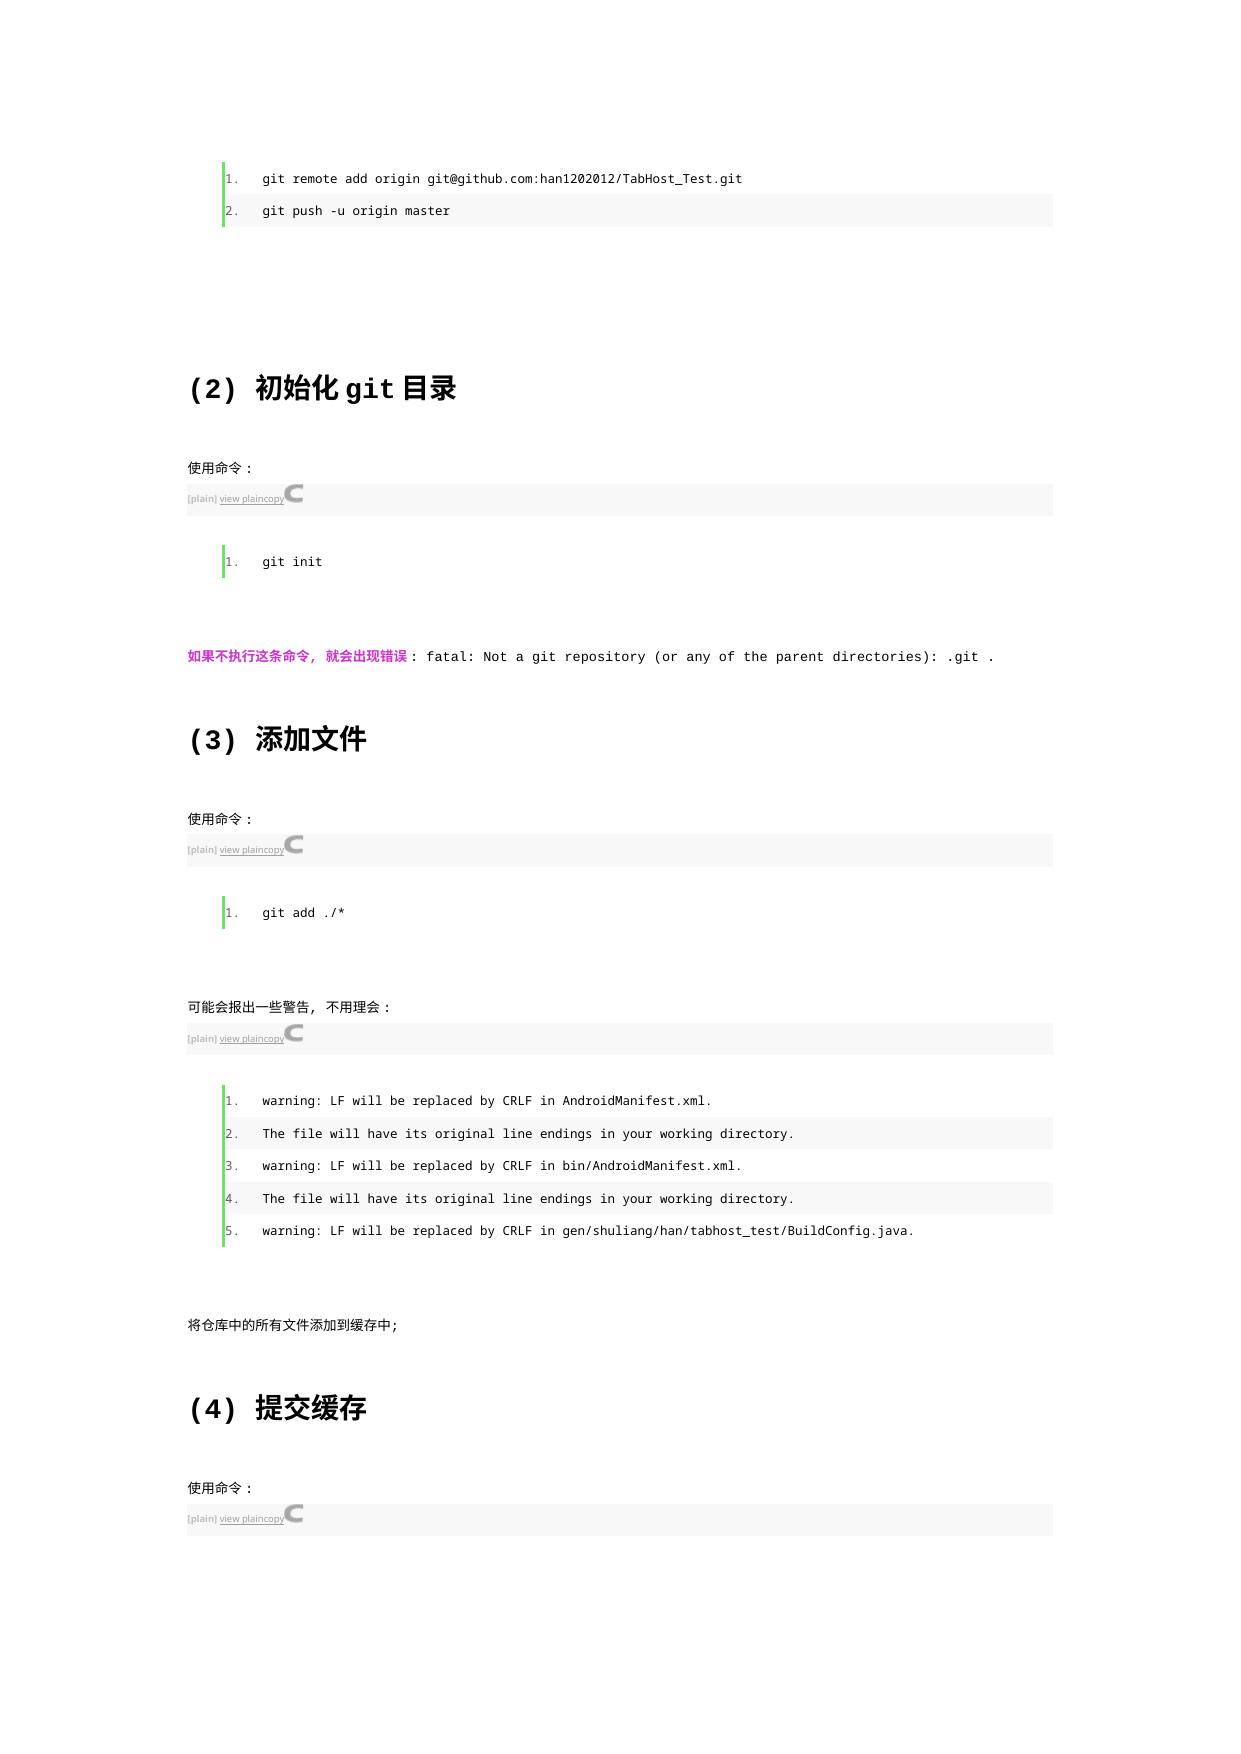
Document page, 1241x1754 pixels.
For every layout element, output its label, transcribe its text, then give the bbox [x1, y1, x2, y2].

picture [284, 1503, 304, 1523]
list git add ./* [225, 896, 1053, 929]
list The file will have its original line endings in your working directory. [225, 1182, 1053, 1214]
list warning: LF will be replaced by CRLF in AndroidManifest.xml. [222, 1084, 1053, 1117]
text [plain] view plaincopy [187, 1504, 1053, 1536]
text (3) 添加文件 [187, 704, 1053, 769]
text [plain] view plaincopy [187, 1023, 1053, 1055]
list warning: LF will be replaced by CRLF in bin/AndroidManifest.xml. [225, 1149, 1053, 1182]
text 可能会报出一些警告, 不用理会 : [187, 990, 1053, 1023]
text 使用命令 : [187, 451, 1053, 484]
list warning: LF will be replaced by CRLF in gen/shuliang/han/tabhost_test/BuildConfig.java. [225, 1214, 1053, 1247]
text [plain] view plaincopy [187, 834, 1053, 867]
list git init [225, 545, 1053, 578]
text (4) 提交缓存 [187, 1374, 1053, 1439]
list git push -u origin master [225, 194, 1053, 227]
list The file will have its original line endings in your working directory. [225, 1117, 1053, 1149]
text 使用命令 : [187, 802, 1053, 834]
text [plain] view plaincopy [187, 484, 1053, 516]
picture [284, 834, 304, 854]
picture [284, 1023, 304, 1042]
text 如果不执行这条命令, 就会出现错误 : fatal: Not a git repository (or any of the parent directories): .git . [187, 607, 1053, 672]
text (2) 初始化git目录 [187, 354, 1053, 419]
picture [284, 483, 304, 503]
text 将仓库中的所有文件添加到缓存中; [187, 1276, 1053, 1341]
list git remote add origin git@github.com:han1202012/TabHost_Test.git [225, 162, 1053, 194]
text 使用命令 : [187, 1471, 1053, 1504]
